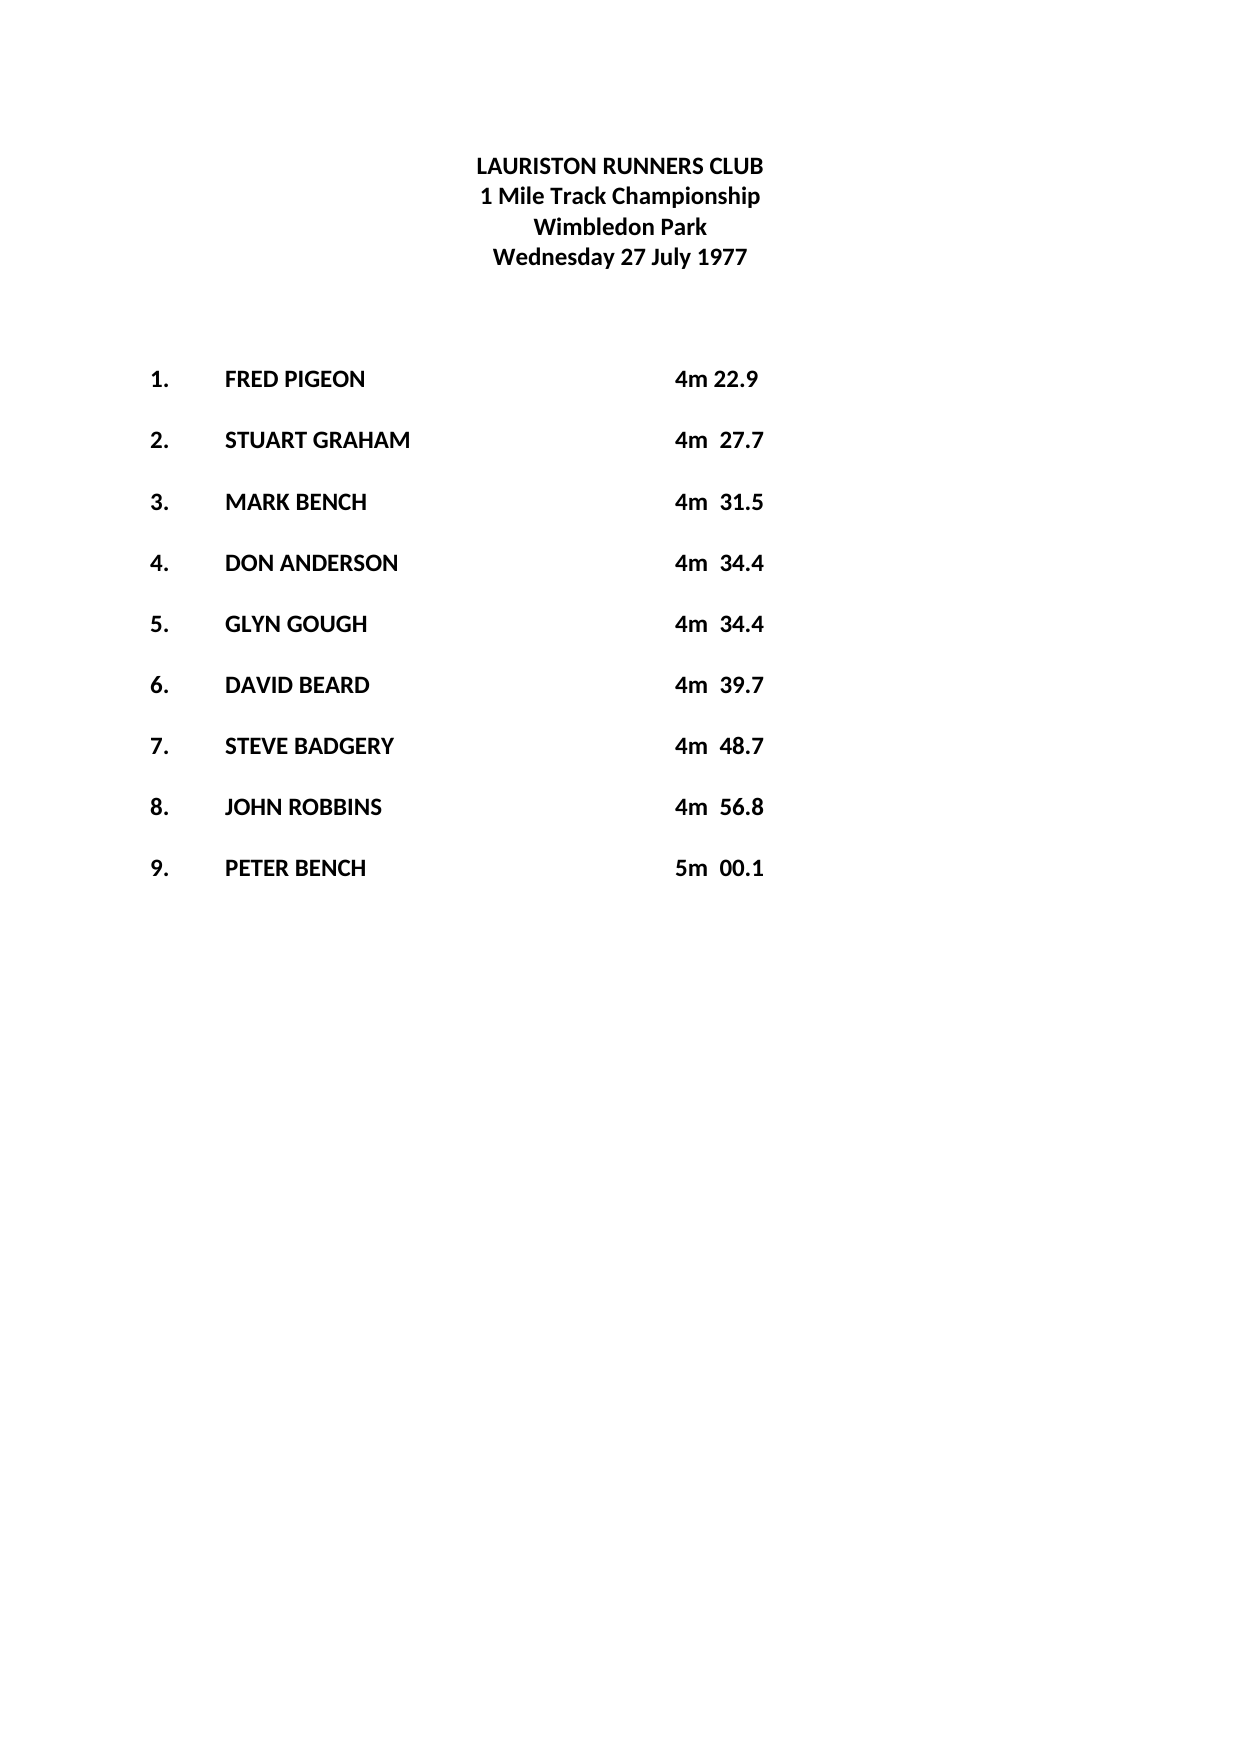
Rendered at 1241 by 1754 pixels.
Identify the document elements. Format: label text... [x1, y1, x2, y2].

text 6. DAVID BEARD 4m 39.7 [150, 669, 1090, 699]
text 8. JOHN ROBBINS 4m 56.8 [150, 791, 1090, 821]
text 1. FRED PIGEON 4m 22.9 [150, 364, 1090, 394]
text LAURISTON RUNNERS CLUB [150, 150, 1090, 181]
text 2. STUART GRAHAM 4m 27.7 [150, 425, 1090, 455]
text Wimbledon Park [150, 211, 1090, 242]
text 3. MARK BENCH 4m 31.5 [150, 486, 1090, 516]
text 4. DON ANDERSON 4m 34.4 [150, 547, 1090, 577]
text 1 Mile Track Championship [150, 181, 1090, 211]
text 5. GLYN GOUGH 4m 34.4 [150, 608, 1090, 638]
text 9. PETER BENCH 5m 00.1 [150, 852, 1090, 882]
text Wednesday 27 July 1977 [150, 242, 1090, 272]
text 7. STEVE BADGERY 4m 48.7 [150, 730, 1090, 760]
